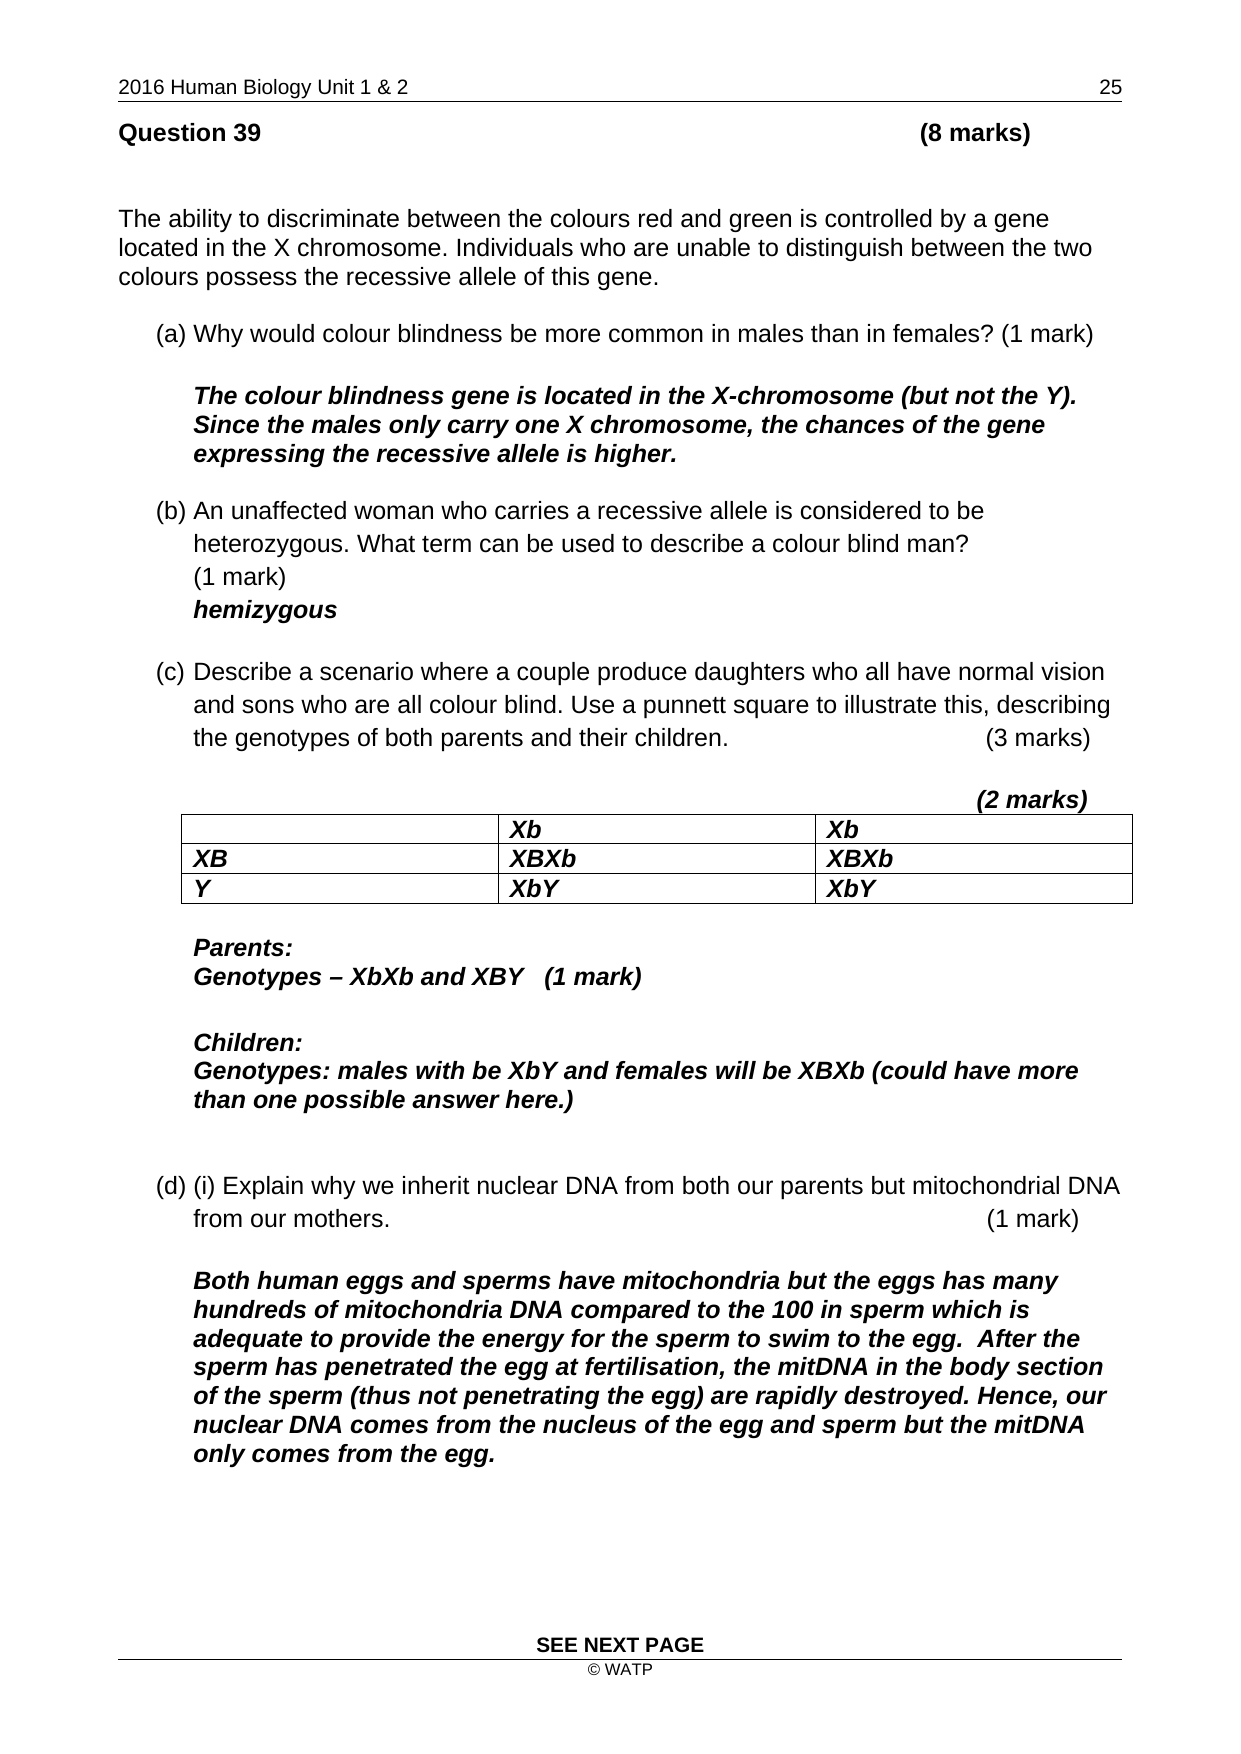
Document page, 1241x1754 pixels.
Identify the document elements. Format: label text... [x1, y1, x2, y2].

table_cell XbY [816, 874, 1132, 903]
list Describe a scenario where a couple produce daughters who all have normal vision and sons who are all colour blind. Use a punnett square to illustrate this, describing the genotypes of both parents and their children. (3 marks) [156, 657, 1122, 752]
list Children: [193, 1027, 1122, 1056]
list Both human eggs and sperms have mitochondria but the eggs has many hundreds of mitochondria DNA compared to the 100 in sperm which is adequate to provide the energy for the sperm to swim to the egg. After the sperm has penetrated the egg at fertilisation, the mitDNA in the body section of the sperm (thus not penetrating the egg) are rapidly destroyed. Hence, our nuclear DNA comes from the nucleus of the egg and sperm but the mitDNA only comes from the egg. [193, 1266, 1122, 1467]
list Why would colour blindness be more common in males than in females? (1 mark) [156, 319, 1122, 348]
table_header Xb [499, 815, 815, 843]
table_cell XbY [499, 874, 815, 903]
text Question 39 (8 marks) [118, 118, 1122, 147]
table_header [182, 815, 498, 843]
table_header Xb [816, 815, 1132, 843]
text The ability to discriminate between the colours red and green is controlled by a gene located in the X chromosome. Individuals who are unable to distinguish between the two colours possess the recessive allele of this gene. [118, 204, 1122, 291]
list (i) Explain why we inherit nuclear DNA from both our parents but mitochondrial DNA from our mothers. (1 mark) [156, 1171, 1122, 1233]
list An unaffected woman who carries a recessive allele is considered to be heterozygous. What term can be used to describe a colour blind man? (1 mark) [156, 496, 1122, 591]
table_cell XB [182, 844, 498, 873]
list The colour blindness gene is located in the X-chromosome (but not the Y). Since the males only carry one X chromosome, the chances of the gene expressing the recessive allele is higher. [193, 381, 1122, 467]
list (2 marks) [193, 785, 1122, 813]
list Parents: [193, 933, 1122, 961]
list hemizygous [193, 595, 1122, 624]
table_cell XBXb [816, 844, 1132, 873]
list Genotypes – XbXb and XBY (1 mark) [193, 961, 1122, 990]
table_cell XBXb [499, 844, 815, 873]
table_cell Y [182, 874, 498, 903]
list Genotypes: males with be XbY and females will be XBXb (could have more than one possible answer here.) [193, 1056, 1122, 1114]
